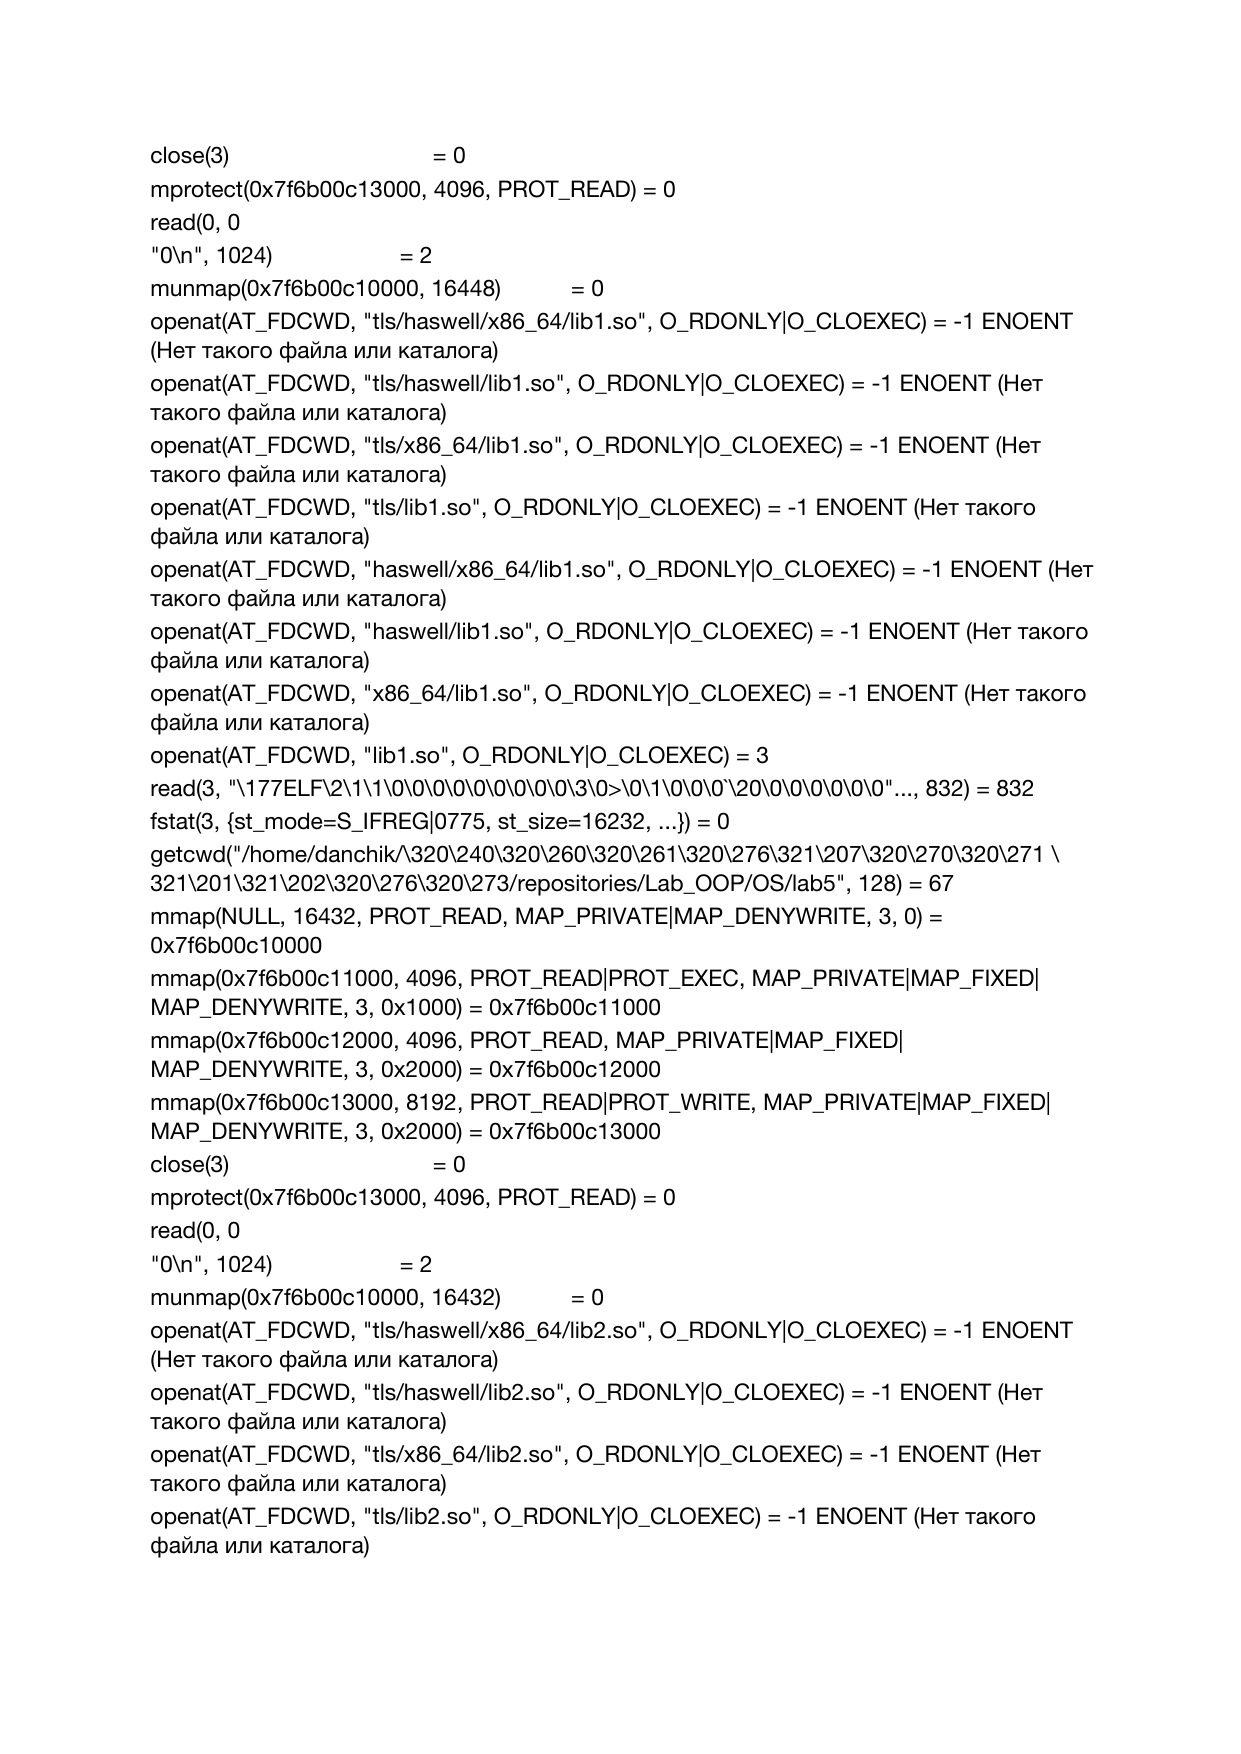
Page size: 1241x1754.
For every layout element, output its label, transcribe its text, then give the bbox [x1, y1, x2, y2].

text openat(AT_FDCWD, "haswell/x86_64/lib1.so", O_RDONLY|O_CLOEXEC) = -1 ENOENT (Нет такого файла или каталога) [150, 555, 1098, 613]
text openat(AT_FDCWD, "tls/haswell/lib2.so", O_RDONLY|O_CLOEXEC) = -1 ENOENT (Нет такого файла или каталога) [150, 1378, 1098, 1436]
text openat(AT_FDCWD, "tls/x86_64/lib1.so", O_RDONLY|O_CLOEXEC) = -1 ENOENT (Нет такого файла или каталога) [150, 431, 1098, 489]
text getcwd("/home/danchik/\320\240\320\260\320\261\320\276\321\207\320\270\320\271 \321\201\321\202\320\276\320\273/repositories/Lab_OOP/OS/lab5", 128) = 67 [150, 841, 1098, 898]
text close(3) = 0 [150, 1150, 1098, 1179]
text openat(AT_FDCWD, "lib1.so", O_RDONLY|O_CLOEXEC) = 3 [150, 741, 1098, 770]
text mmap(0x7f6b00c13000, 8192, PROT_READ|PROT_WRITE, MAP_PRIVATE|MAP_FIXED|MAP_DENYWRITE, 3, 0x2000) = 0x7f6b00c13000 [150, 1088, 1098, 1146]
text read(3, "\177ELF\2\1\1\0\0\0\0\0\0\0\0\0\3\0>\0\1\0\0\0`\20\0\0\0\0\0\0"..., 832) = 832 [150, 774, 1098, 803]
text openat(AT_FDCWD, "tls/haswell/lib1.so", O_RDONLY|O_CLOEXEC) = -1 ENOENT (Нет такого файла или каталога) [150, 369, 1098, 427]
text mmap(0x7f6b00c12000, 4096, PROT_READ, MAP_PRIVATE|MAP_FIXED|MAP_DENYWRITE, 3, 0x2000) = 0x7f6b00c12000 [150, 1026, 1098, 1084]
text openat(AT_FDCWD, "tls/lib1.so", O_RDONLY|O_CLOEXEC) = -1 ENOENT (Нет такого файла или каталога) [150, 493, 1098, 551]
text close(3) = 0 [150, 142, 1098, 171]
text openat(AT_FDCWD, "tls/x86_64/lib2.so", O_RDONLY|O_CLOEXEC) = -1 ENOENT (Нет такого файла или каталога) [150, 1440, 1098, 1498]
text "0\n", 1024) = 2 [150, 1250, 1098, 1279]
text read(0, 0 [150, 1217, 1098, 1246]
text munmap(0x7f6b00c10000, 16448) = 0 [150, 274, 1098, 303]
text munmap(0x7f6b00c10000, 16432) = 0 [150, 1283, 1098, 1312]
text fstat(3, {st_mode=S_IFREG|0775, st_size=16232, ...}) = 0 [150, 807, 1098, 836]
text mmap(0x7f6b00c11000, 4096, PROT_READ|PROT_EXEC, MAP_PRIVATE|MAP_FIXED|MAP_DENYWRITE, 3, 0x1000) = 0x7f6b00c11000 [150, 964, 1098, 1022]
text openat(AT_FDCWD, "tls/haswell/x86_64/lib1.so", O_RDONLY|O_CLOEXEC) = -1 ENOENT (Нет такого файла или каталога) [150, 307, 1098, 365]
text openat(AT_FDCWD, "tls/haswell/x86_64/lib2.so", O_RDONLY|O_CLOEXEC) = -1 ENOENT (Нет такого файла или каталога) [150, 1316, 1098, 1374]
text read(0, 0 [150, 208, 1098, 237]
text openat(AT_FDCWD, "haswell/lib1.so", O_RDONLY|O_CLOEXEC) = -1 ENOENT (Нет такого файла или каталога) [150, 617, 1098, 675]
text openat(AT_FDCWD, "tls/lib2.so", O_RDONLY|O_CLOEXEC) = -1 ENOENT (Нет такого файла или каталога) [150, 1502, 1098, 1560]
text mprotect(0x7f6b00c13000, 4096, PROT_READ) = 0 [150, 175, 1098, 204]
text mprotect(0x7f6b00c13000, 4096, PROT_READ) = 0 [150, 1183, 1098, 1212]
text "0\n", 1024) = 2 [150, 241, 1098, 270]
text openat(AT_FDCWD, "x86_64/lib1.so", O_RDONLY|O_CLOEXEC) = -1 ENOENT (Нет такого файла или каталога) [150, 679, 1098, 737]
text mmap(NULL, 16432, PROT_READ, MAP_PRIVATE|MAP_DENYWRITE, 3, 0) = 0x7f6b00c10000 [150, 902, 1098, 960]
